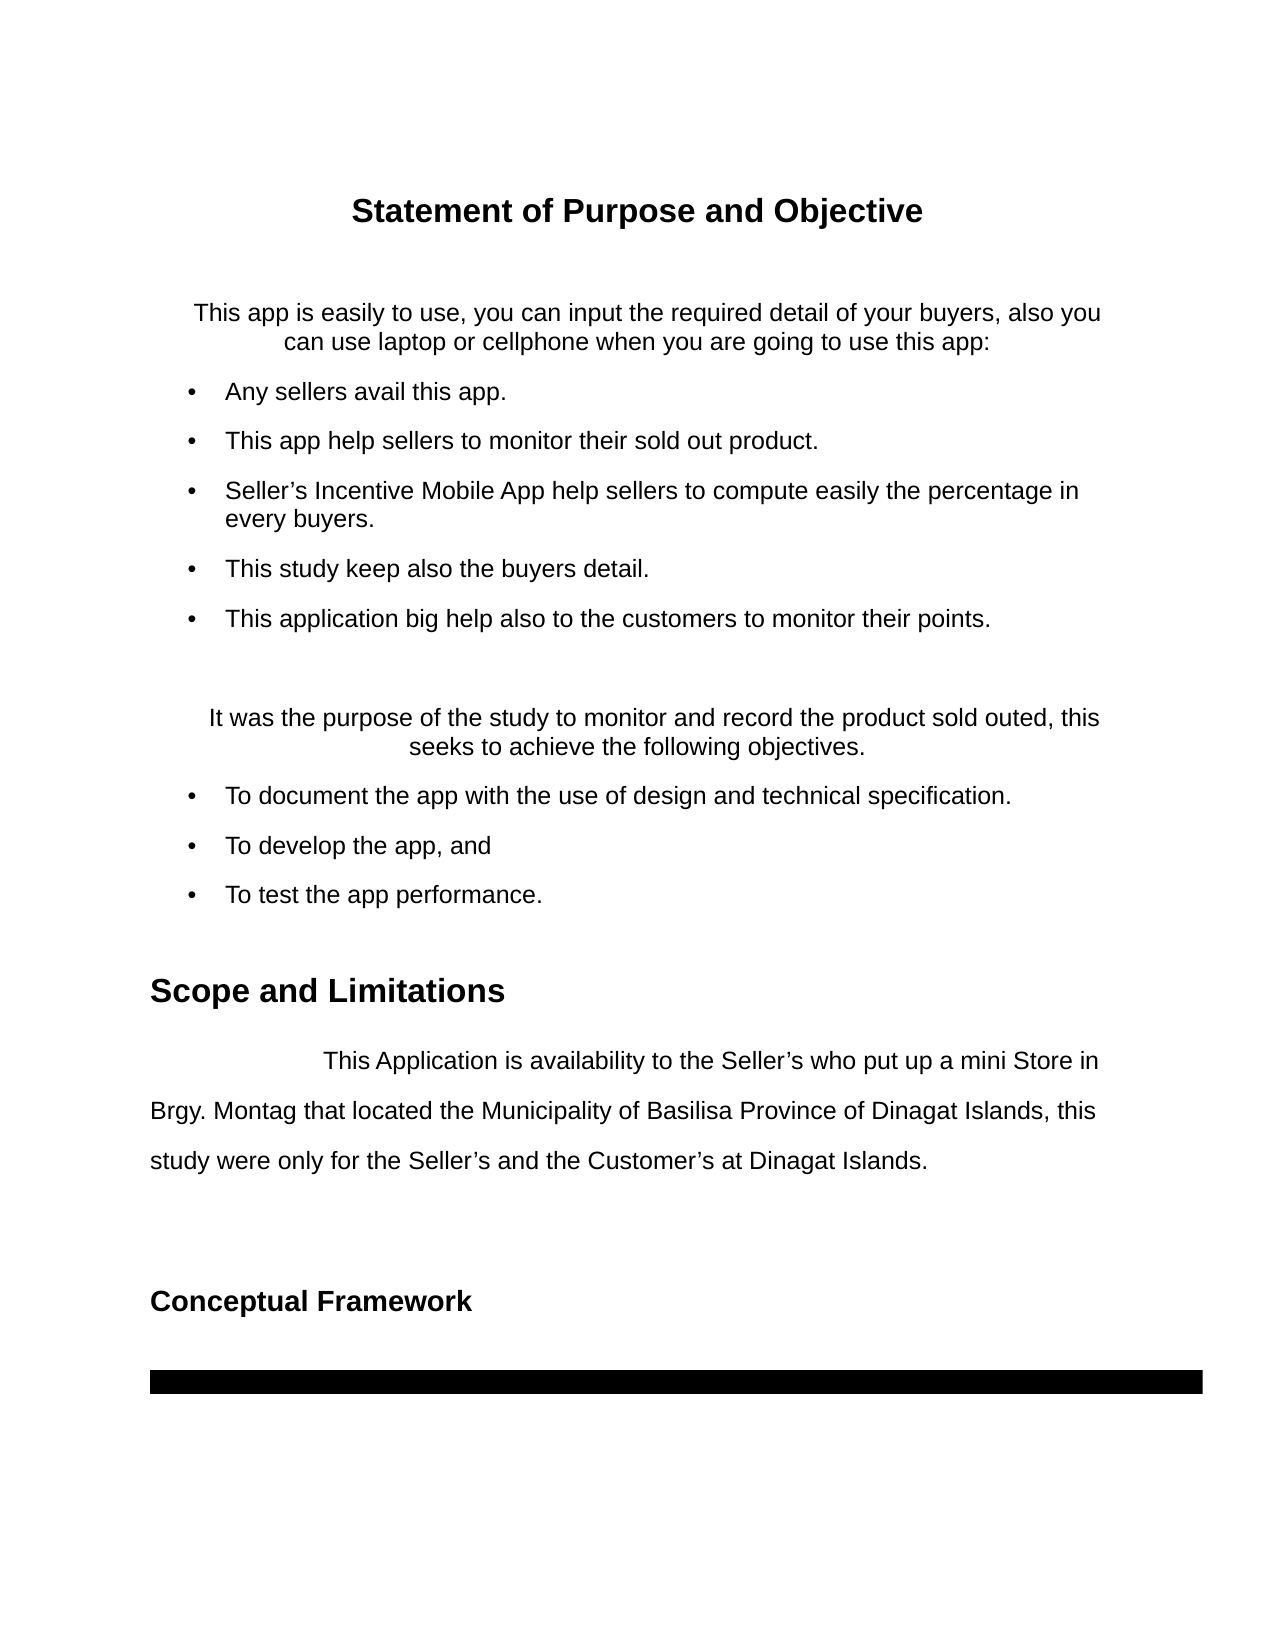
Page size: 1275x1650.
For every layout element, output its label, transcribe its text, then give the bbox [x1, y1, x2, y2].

list This app help sellers to monitor their sold out product. [187, 427, 1125, 455]
text Statement of Purpose and Objective [150, 199, 1125, 228]
text It was the purpose of the study to monitor and record the product sold outed, this seeks to achieve the following objectives. [150, 703, 1125, 761]
text Scope and Limitations [150, 980, 1125, 1009]
text This app is easily to use, you can input the required detail of your buyers, also you can use laptop or cellphone when you are going to use this app: [150, 299, 1125, 356]
text Conceptual Framework [150, 1271, 1125, 1321]
list To document the app with the use of design and technical specification. [187, 782, 1125, 810]
list To develop the app, and [187, 831, 1125, 860]
list Any sellers avail this app. [187, 377, 1125, 406]
text This Application is availability to the Seller’s who put up a mini Store in Brgy. Montag that located the Municipality of Basilisa Province of Dinagat Islands, this study were only for the Seller’s and the Customer’s at Dinagat Islands. [150, 1029, 1125, 1179]
list This application big help also to the customers to monitor their points. [187, 604, 1125, 633]
list To test the app performance. [187, 881, 1125, 909]
list This study keep also the buyers detail. [187, 554, 1125, 583]
list Seller’s Incentive Mobile App help sellers to compute easily the percentage in every buyers. [187, 476, 1125, 534]
